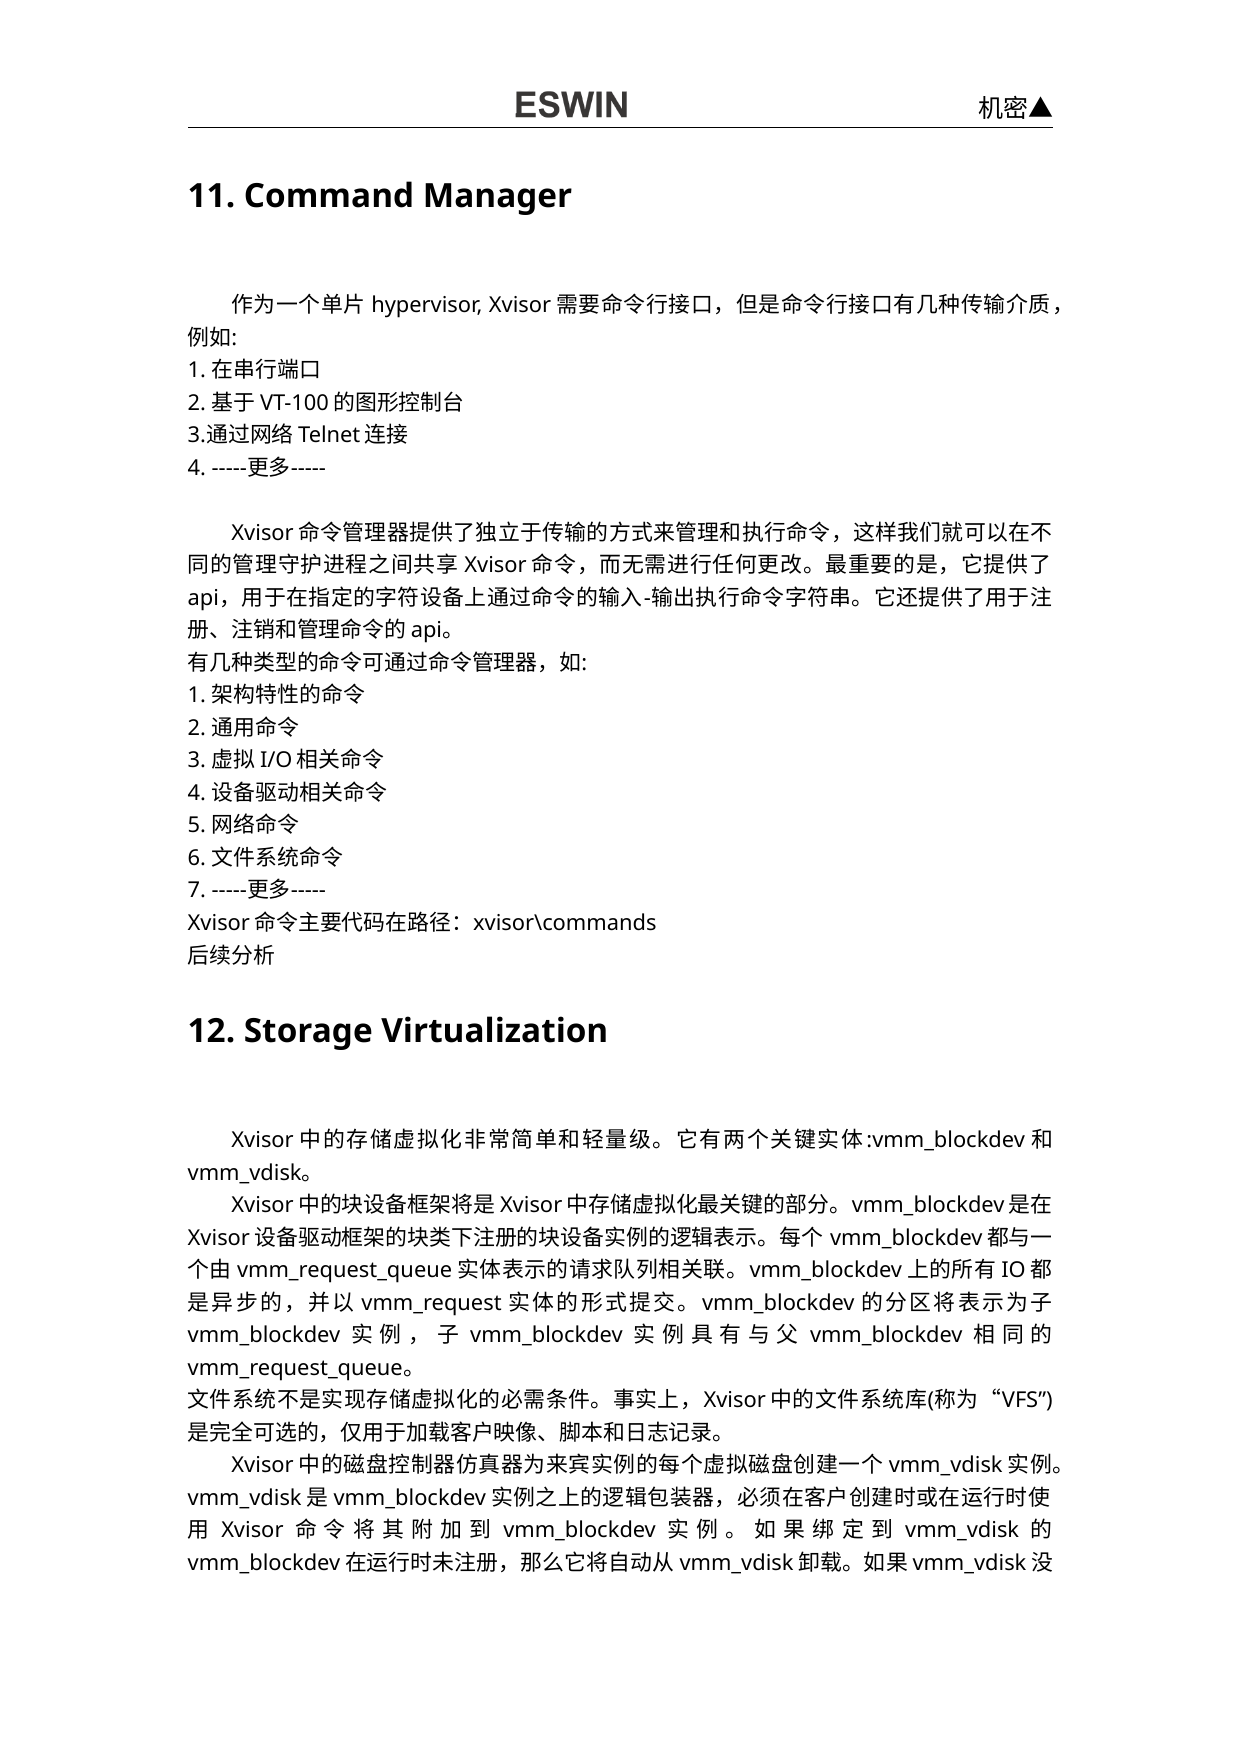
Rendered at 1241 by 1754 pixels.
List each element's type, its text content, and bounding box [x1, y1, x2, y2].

text 5. 网络命令 [187, 807, 1053, 840]
text 3.通过网络Telnet连接 [187, 417, 1053, 450]
text 4. -----更多----- [187, 450, 1053, 482]
text 作为一个单片hypervisor, Xvisor需要命令行接口，但是命令行接口有几种传输介质，例如: [187, 287, 1053, 352]
text 7. -----更多----- [187, 872, 1053, 905]
text Xvisor中的块设备框架将是Xvisor中存储虚拟化最关键的部分。vmm_blockdev是在Xvisor设备驱动框架的块类下注册的块设备实例的逻辑表示。每个vmm_blockdev都与一个由vmm_request_queue实体表示的请求队列相关联。vmm_blockdev上的所有IO都是异步的，并以vmm_request实体的形式提交。vmm_blockdev的分区将表示为子vmm_blockdev实例，子vmm_blockdev实例具有与父vmm_blockdev相同的vmm_request_queue。 [187, 1187, 1053, 1382]
picture [514, 89, 628, 118]
text 有几种类型的命令可通过命令管理器，如: [187, 645, 1053, 677]
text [187, 1447, 1053, 1577]
text 文件系统不是实现存储虚拟化的必需条件。事实上，Xvisor中的文件系统库(称为“VFS”)是完全可选的，仅用于加载客户映像、脚本和日志记录。 [187, 1382, 1053, 1447]
text 3. 虚拟I/O相关命令 [187, 742, 1053, 775]
text Xvisor命令主要代码在路径：xvisor\commands [187, 905, 1053, 937]
text 4. 设备驱动相关命令 [187, 775, 1053, 807]
text Xvisor命令管理器提供了独立于传输的方式来管理和执行命令，这样我们就可以在不同的管理守护进程之间共享Xvisor命令，而无需进行任何更改。最重要的是，它提供了api，用于在指定的字符设备上通过命令的输入-输出执行命令字符串。它还提供了用于注册、注销和管理命令的api。 [187, 515, 1053, 645]
text 后续分析 [187, 937, 1053, 970]
text Xvisor中的存储虚拟化非常简单和轻量级。它有两个关键实体:vmm_blockdev和vmm_vdisk。 [187, 1122, 1053, 1187]
subtitle 11. Command Manager [187, 162, 1053, 227]
text 2. 通用命令 [187, 710, 1053, 742]
text 1. 在串行端口 [187, 352, 1053, 385]
text 1. 架构特性的命令 [187, 677, 1053, 710]
text 6. 文件系统命令 [187, 840, 1053, 872]
subtitle 12. Storage Virtualization [187, 997, 1053, 1062]
text 2. 基于VT-100的图形控制台 [187, 385, 1053, 417]
